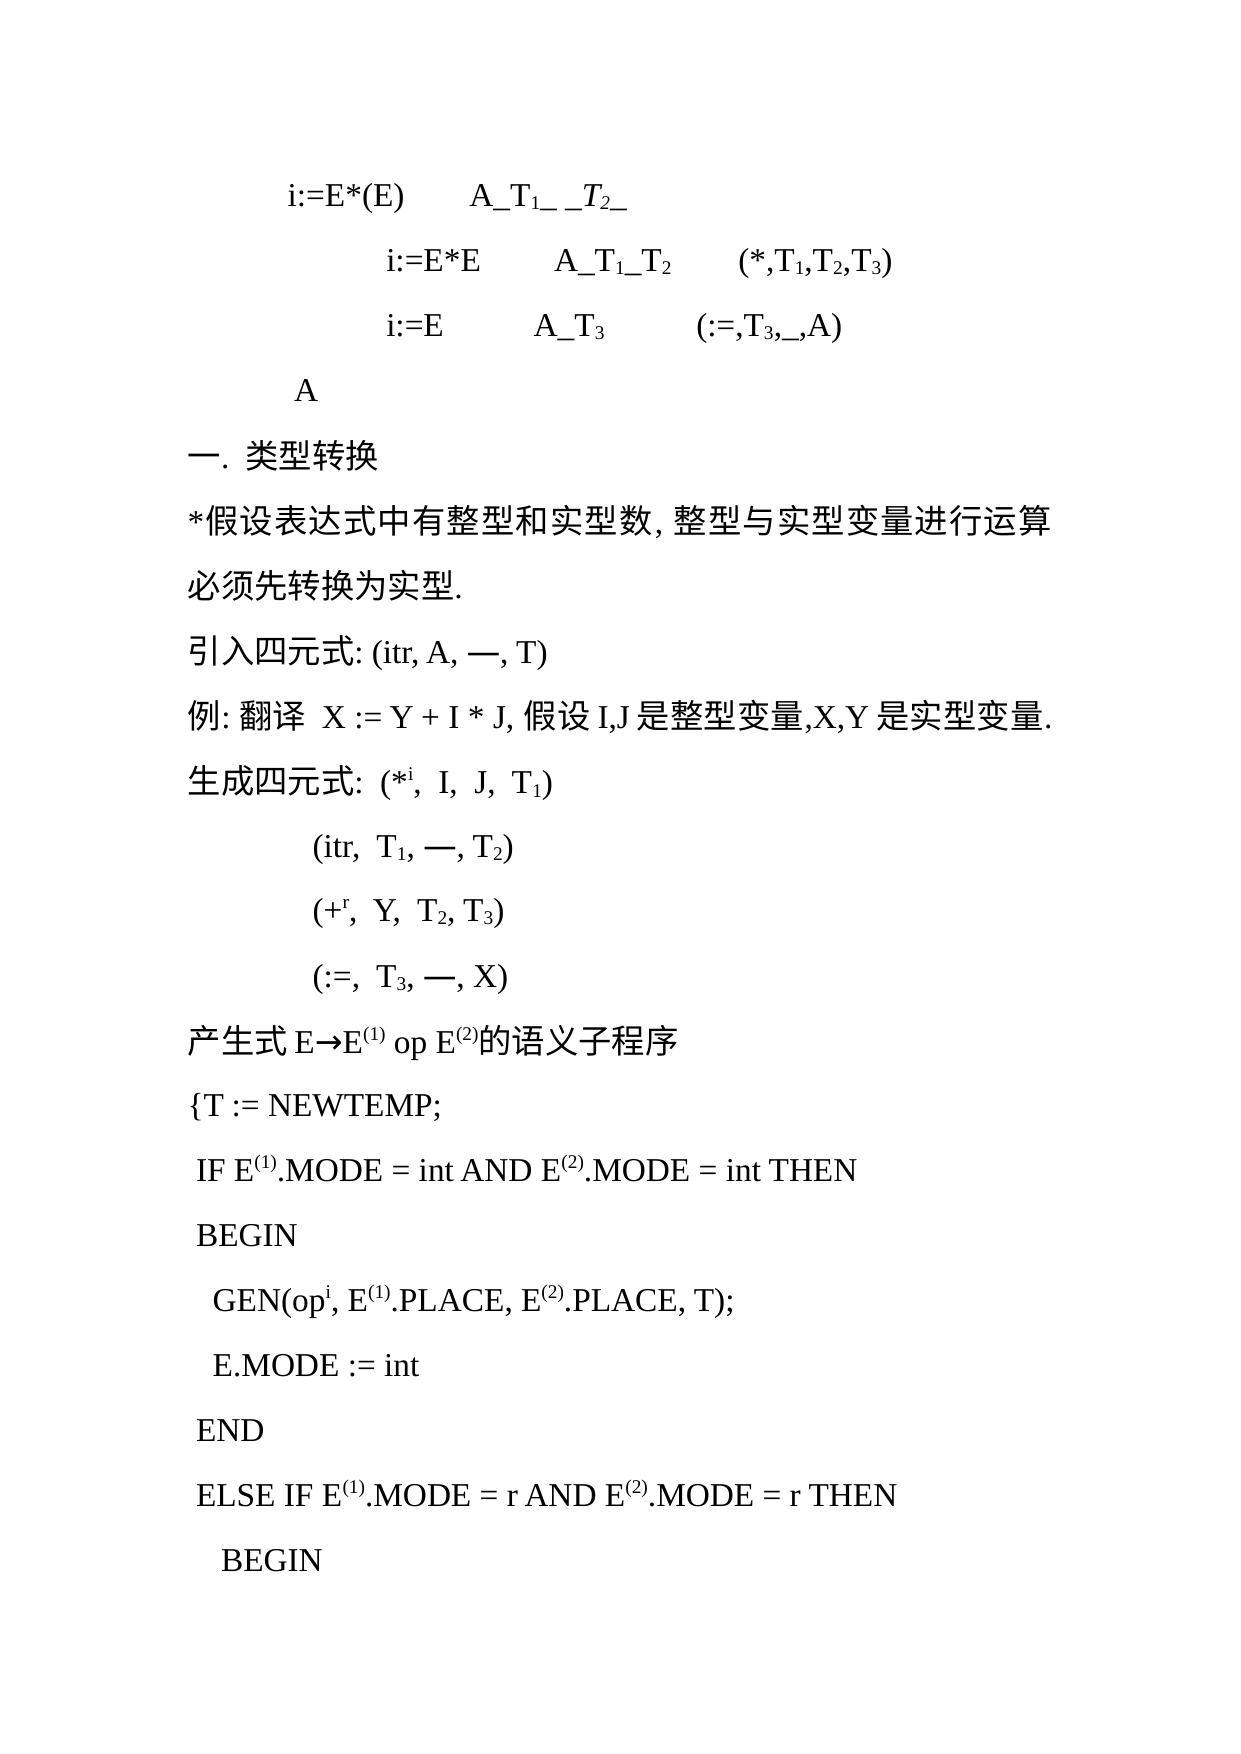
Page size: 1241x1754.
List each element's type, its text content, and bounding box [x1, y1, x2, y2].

text IF E(1).MODE = int AND E(2).MODE = int THEN [187, 1137, 1053, 1202]
text (itr, T1, ―, T2) [187, 812, 1053, 877]
text *假设表达式中有整型和实型数, 整型与实型变量进行运算必须先转换为实型. [187, 487, 1053, 617]
text 例: 翻译 X := Y + I * J, 假设I,J是整型变量,X,Y是实型变量. 生成四元式: (*i, I, J, T1) [187, 682, 1053, 812]
text E.MODE := int [187, 1332, 1053, 1397]
text ELSE IF E(1).MODE = r AND E(2).MODE = r THEN [187, 1462, 1053, 1527]
text 产生式E→E(1) op E(2)的语义子程序 [187, 1007, 1053, 1072]
text BEGIN [187, 1202, 1053, 1267]
text GEN(opi, E(1).PLACE, E(2).PLACE, T); [187, 1267, 1053, 1332]
text (:=, T3, ―, X) [187, 942, 1053, 1007]
text i:=E*(E) A_T1_ _T2_ [187, 162, 1053, 227]
text i:=E A_T3 (:=,T3,_,A) [187, 292, 1053, 357]
text A [187, 357, 1053, 422]
text (+r, Y, T2, T3) [187, 877, 1053, 942]
list 类型转换 [187, 422, 1053, 487]
text END [187, 1397, 1053, 1462]
text {T := NEWTEMP; [187, 1072, 1053, 1137]
text BEGIN [187, 1527, 1053, 1592]
text 引入四元式: (itr, A, ―, T) [187, 617, 1053, 682]
text i:=E*E A_T1_T2 (*,T1,T2,T3) [187, 227, 1053, 292]
